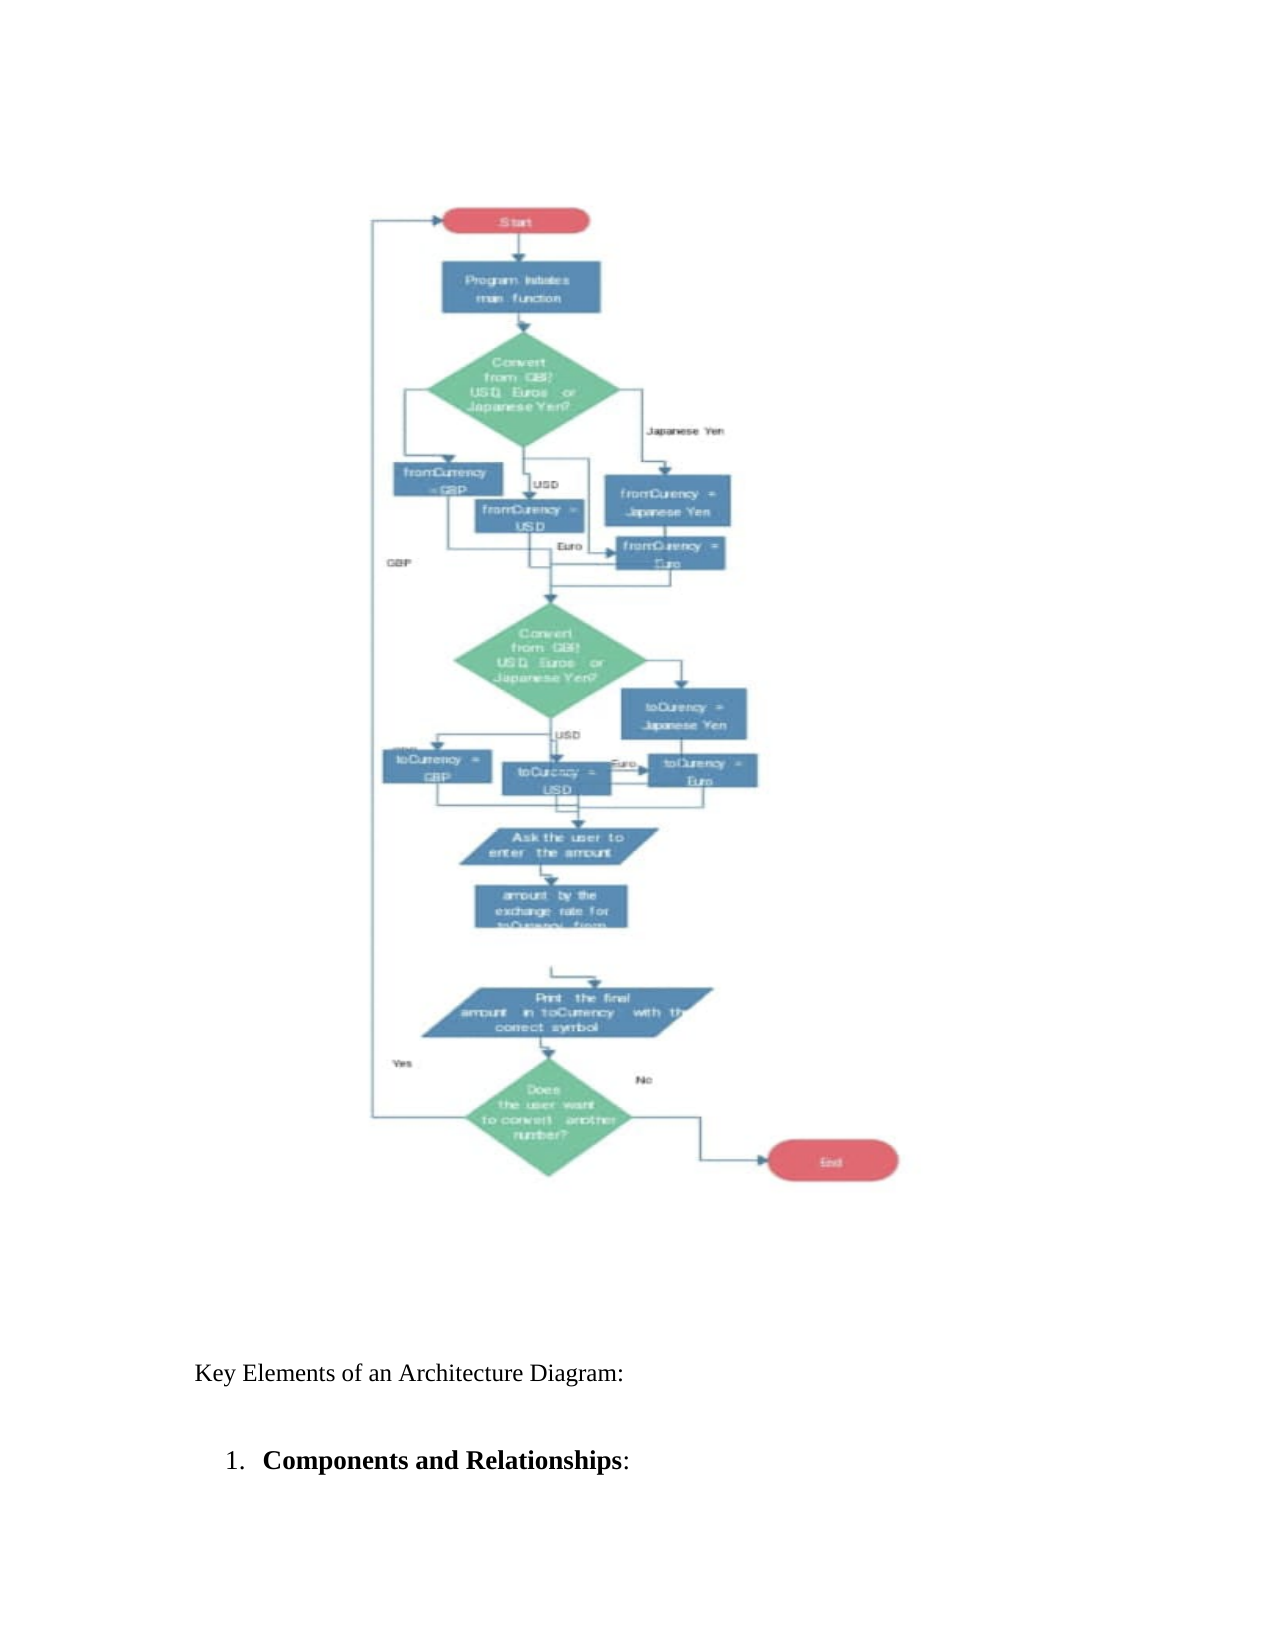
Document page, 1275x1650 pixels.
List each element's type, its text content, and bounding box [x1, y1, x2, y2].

text Key Elements of an Architecture Diagram: [194, 1358, 1125, 1387]
picture [194, 150, 1065, 1259]
list Components and Relationships: [225, 1444, 1125, 1476]
